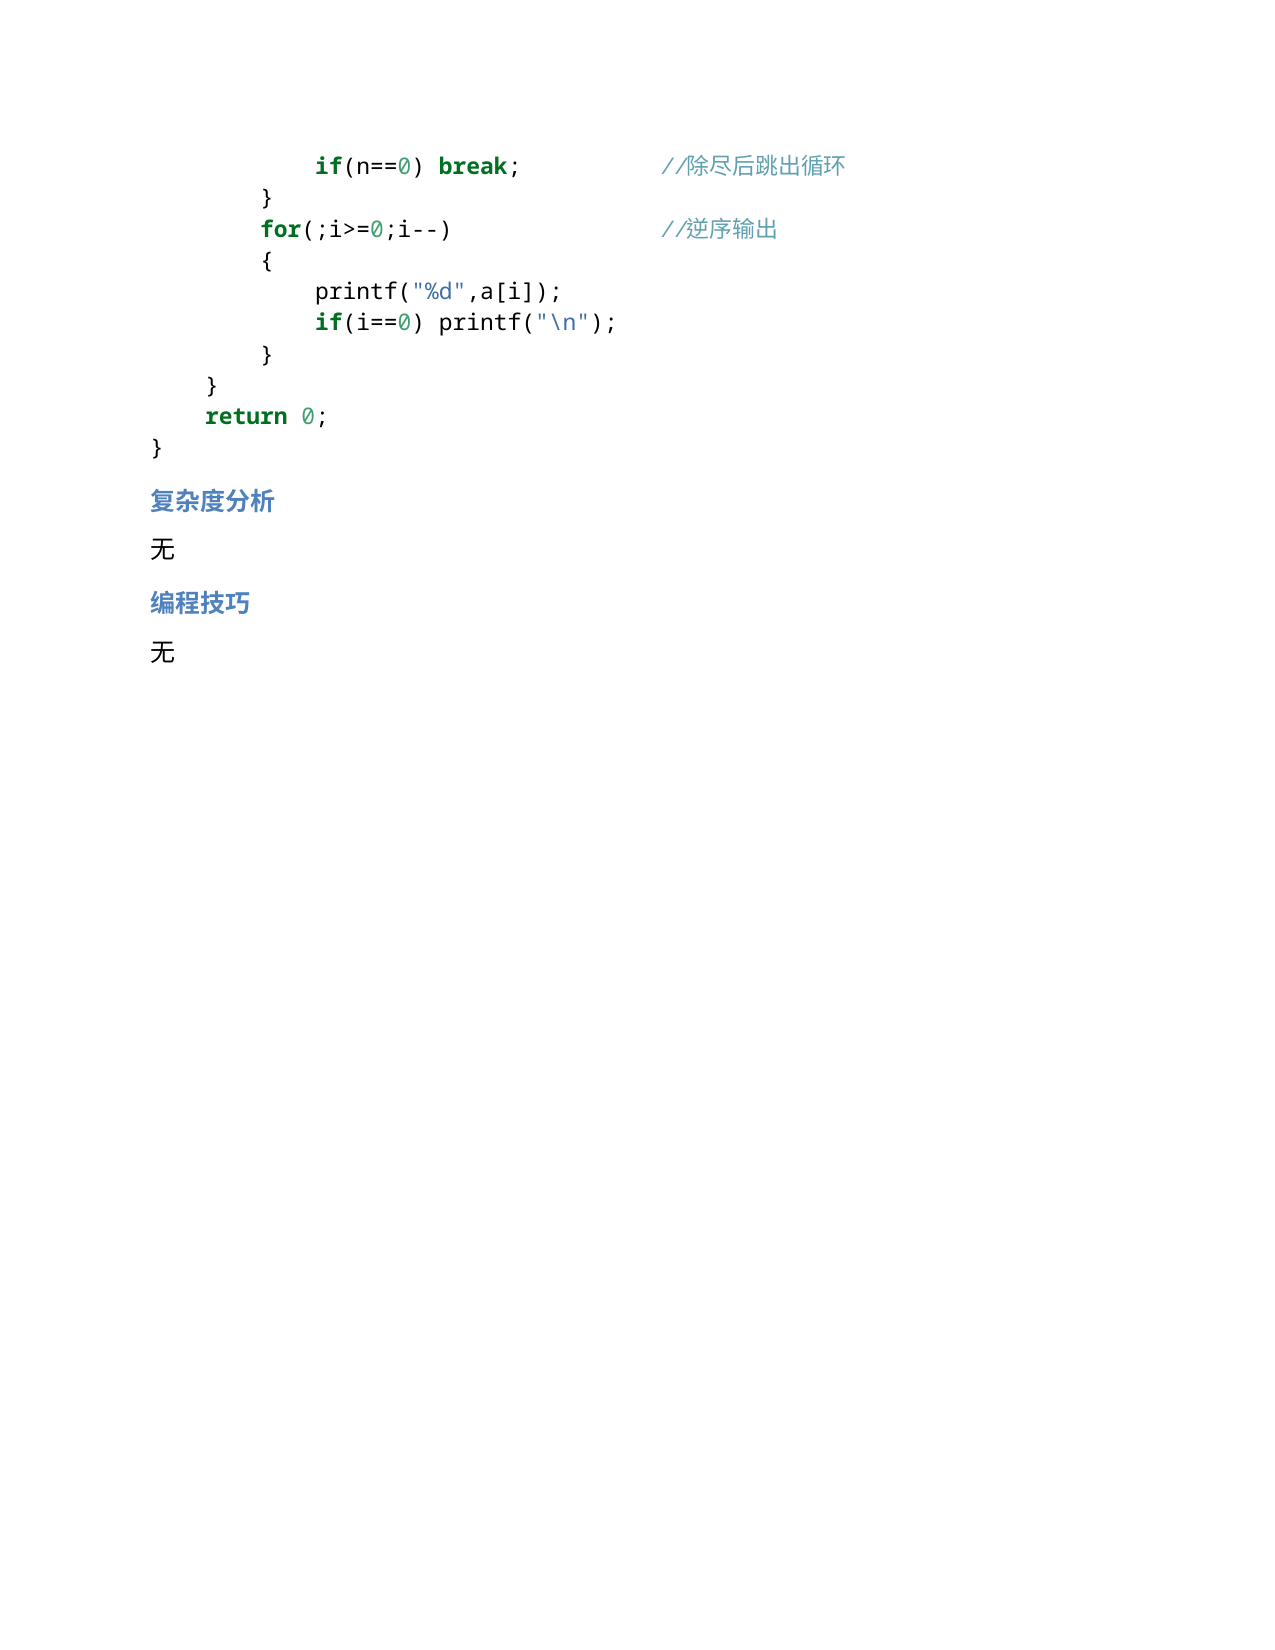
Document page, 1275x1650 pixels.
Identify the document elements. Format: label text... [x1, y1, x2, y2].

text 无 [150, 536, 1125, 565]
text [150, 150, 1125, 462]
text 无 [150, 638, 1125, 667]
subtitle 编程技巧 [150, 586, 1125, 620]
subtitle 复杂度分析 [150, 483, 1125, 517]
